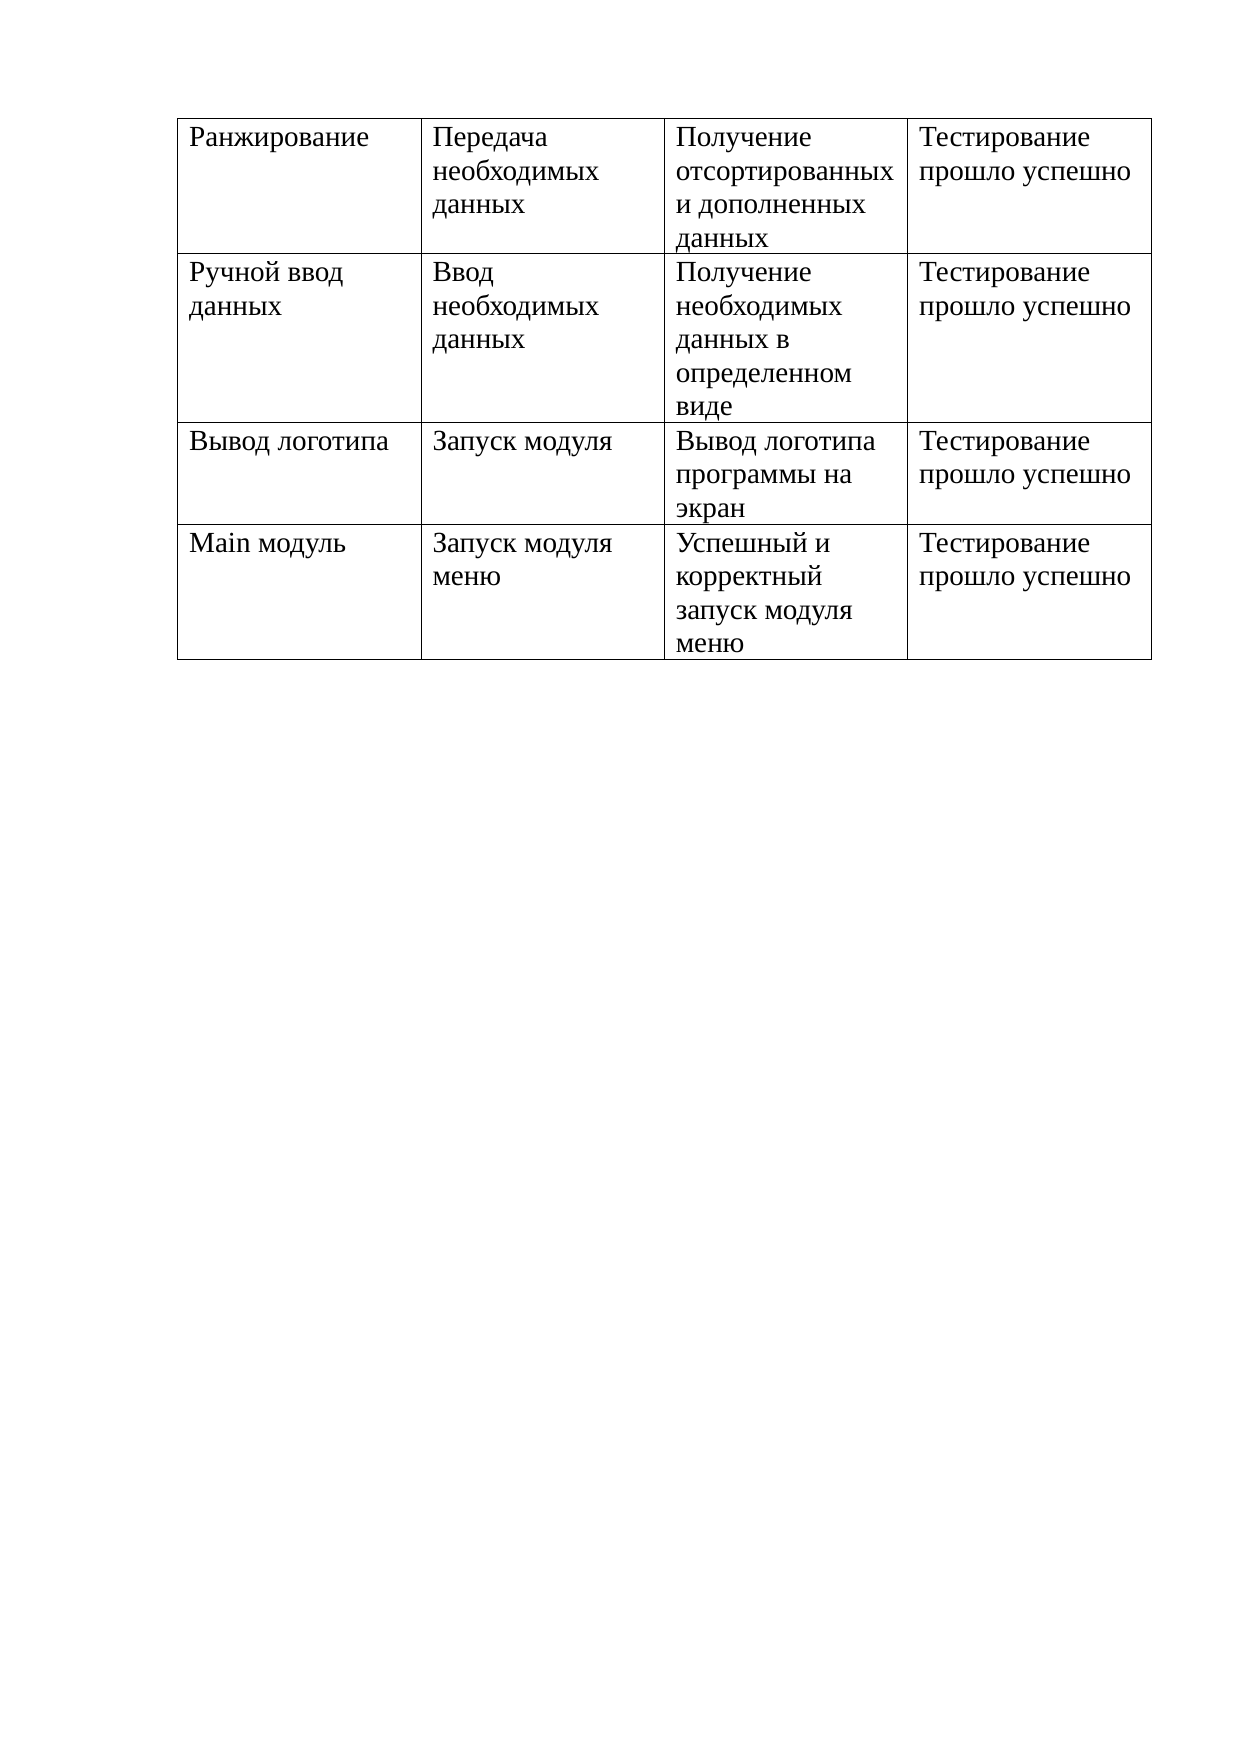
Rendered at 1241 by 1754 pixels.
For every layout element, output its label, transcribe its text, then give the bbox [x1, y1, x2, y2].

table_cell Запуск модуля [422, 423, 664, 524]
table_cell Ввод необходимых данных [422, 254, 664, 422]
table_cell Запуск модуля меню [422, 525, 664, 659]
table_cell Вывод логотипа программы на экран [665, 423, 907, 524]
table_cell Тестирование прошло успешно [908, 423, 1151, 524]
table_cell Вывод логотипа [178, 423, 421, 524]
table_cell Получение необходимых данных в определенном виде [665, 254, 907, 422]
table_cell Тестирование прошло успешно [908, 525, 1151, 659]
table_cell Успешный и корректный запуск модуля меню [665, 525, 907, 659]
table_cell Main модуль [178, 525, 421, 659]
table_cell Получение отсортированных и дополненных данных [665, 119, 907, 253]
table_cell Ранжирование [178, 119, 421, 253]
table_cell Ручной ввод данных [178, 254, 421, 422]
table_cell Передача необходимых данных [422, 119, 664, 253]
table_cell Тестирование прошло успешно [908, 254, 1151, 422]
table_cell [908, 119, 1151, 253]
